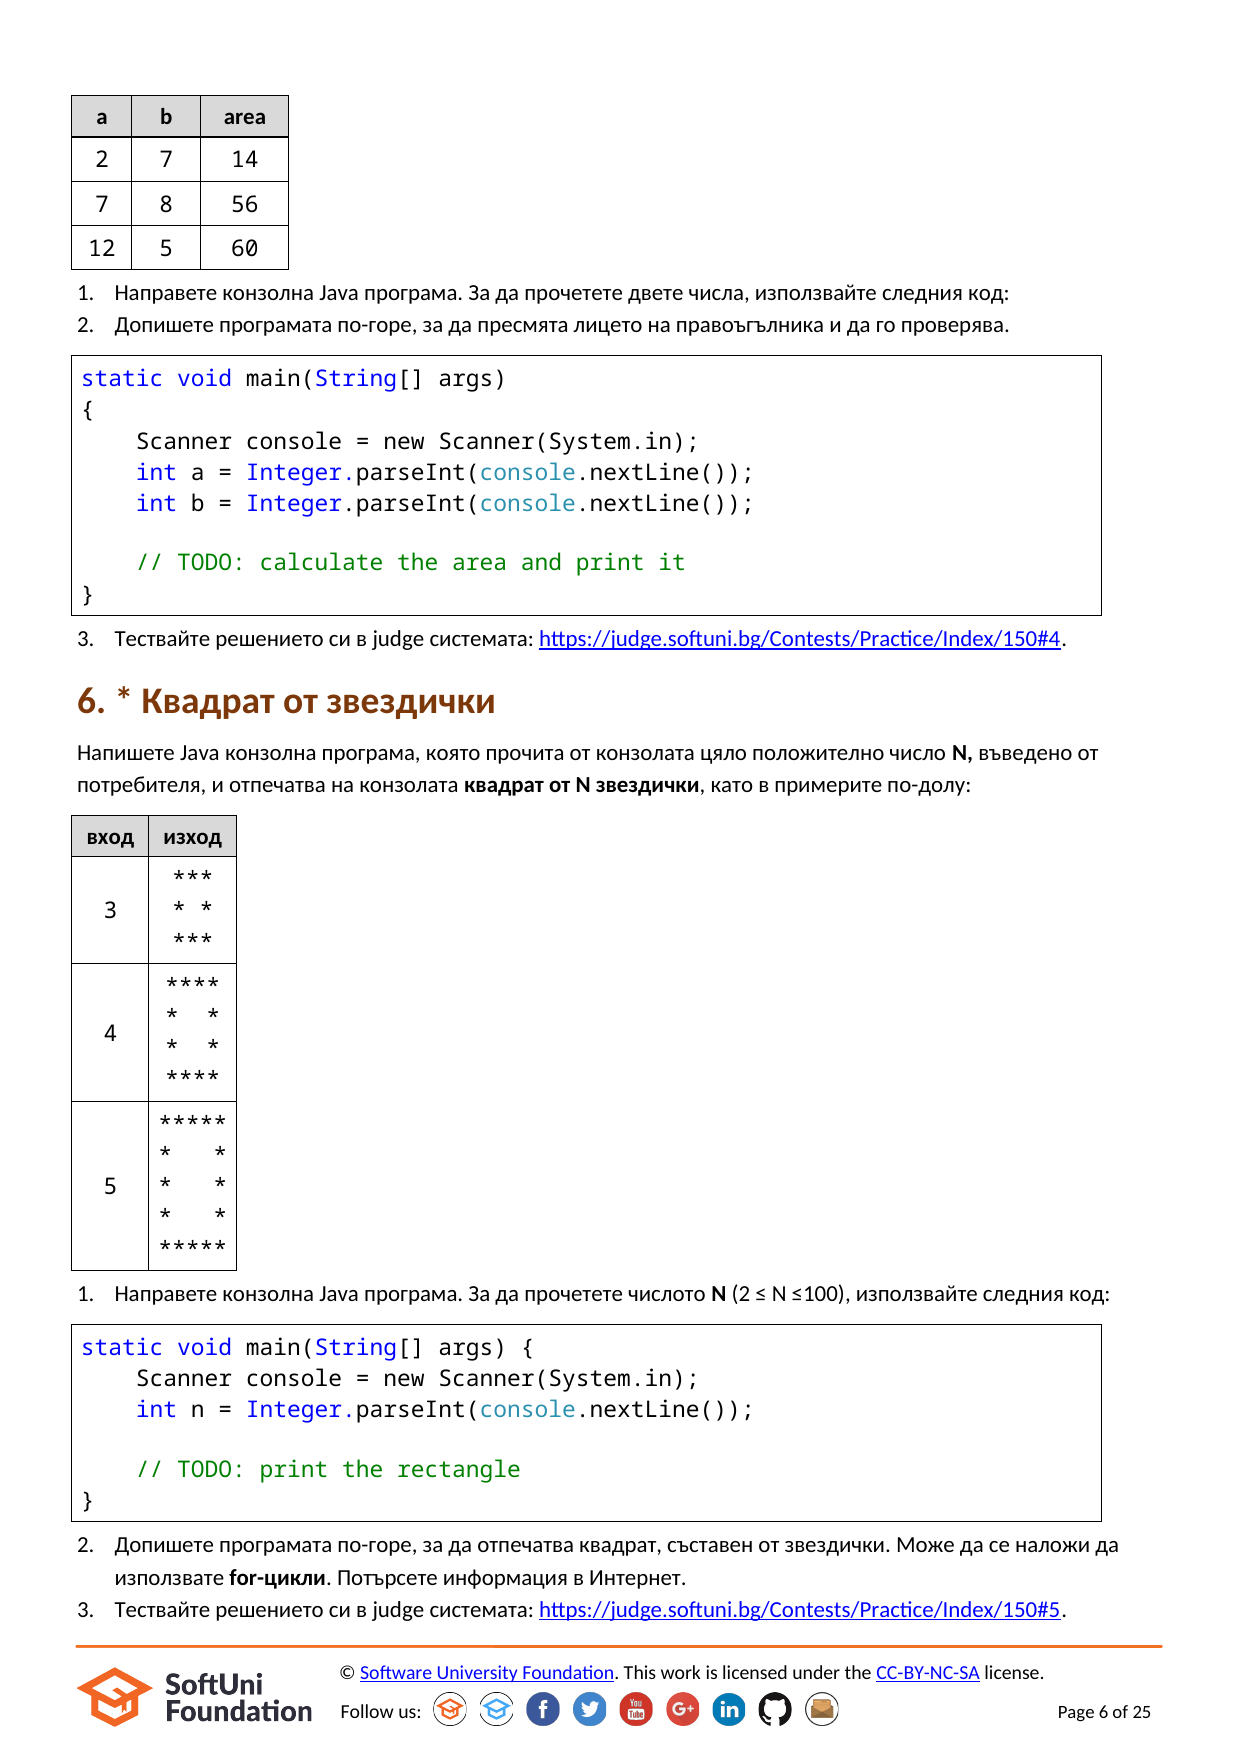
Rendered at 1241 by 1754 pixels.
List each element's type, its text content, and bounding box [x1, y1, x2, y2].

picture [727, 1707, 738, 1717]
list Тествайте решението си в judge системата: https://judge.softuni.bg/Contests/Practice/Index/150#5. [77, 1595, 1163, 1623]
table_header area [201, 96, 288, 136]
picture [736, 1693, 746, 1703]
table_cell 2 [72, 138, 131, 181]
table_cell 4 [72, 964, 148, 1101]
picture [712, 1716, 722, 1726]
text Напишете Java конзолна програма, която прочита от конзолата цяло положително число N, въведено от потребителя, и отпечатва на конзолата квадрат от N звездички, като в примерите по-долу: [77, 738, 1163, 798]
table_header b [132, 96, 200, 136]
table_header изход [149, 816, 236, 856]
picture [666, 1692, 700, 1726]
picture [76, 1667, 312, 1727]
subtitle * Квадрат от звездички [77, 677, 1163, 723]
table_header вход [72, 816, 148, 856]
table_cell ***** * * * * * * ***** [149, 1102, 236, 1270]
picture [758, 1692, 792, 1726]
table_cell 5 [132, 226, 200, 269]
picture [619, 1692, 653, 1726]
picture [433, 1692, 467, 1726]
table_cell 7 [132, 138, 200, 181]
table_cell 14 [201, 138, 288, 181]
list Тествайте решението си в judge системата: https://judge.softuni.bg/Contests/Practice/Index/150#4. [77, 624, 1163, 652]
picture [736, 1716, 746, 1726]
table_cell *** * * *** [149, 857, 236, 963]
table_header static void main(String[] args) { Scanner console = new Scanner(System.in); int a = Integer.parseInt(console.nextLine()); int b = Integer.parseInt(console.nextLine()); // TODO: calculate the area and print it } [72, 356, 1101, 615]
picture [573, 1692, 607, 1726]
table_cell 7 [72, 182, 131, 225]
table_cell 3 [72, 857, 148, 963]
picture [526, 1692, 560, 1726]
table_cell 12 [72, 226, 131, 269]
list Допишете програмата по-горе, за да отпечатва квадрат, съставен от звездички. Може да се наложи да използвате for-цикли. Потърсете информация в Интернет. [77, 1530, 1163, 1591]
list Направете конзолна Java програма. За да прочетете двете числа, използвайте следния код: [77, 278, 1163, 306]
picture [805, 1692, 839, 1726]
table_cell 8 [132, 182, 200, 225]
picture [712, 1693, 722, 1703]
table_cell 56 [201, 182, 288, 225]
table_cell 5 [72, 1102, 148, 1270]
list Допишете програмата по-горе, за да пресмята лицето на правоъгълника и да го проверява. [77, 310, 1163, 338]
picture [480, 1692, 513, 1726]
table_cell **** * * * * **** [149, 964, 236, 1101]
list Направете конзолна Java програма. За да прочетете числото N (2 ≤ N ≤100), използвайте следния код: [77, 1279, 1163, 1307]
table_header static void main(String[] args) { Scanner console = new Scanner(System.in); int n = Integer.parseInt(console.nextLine()); // TODO: print the rectangle } [72, 1325, 1101, 1521]
table_cell 60 [201, 226, 288, 269]
table_header a [72, 96, 131, 136]
